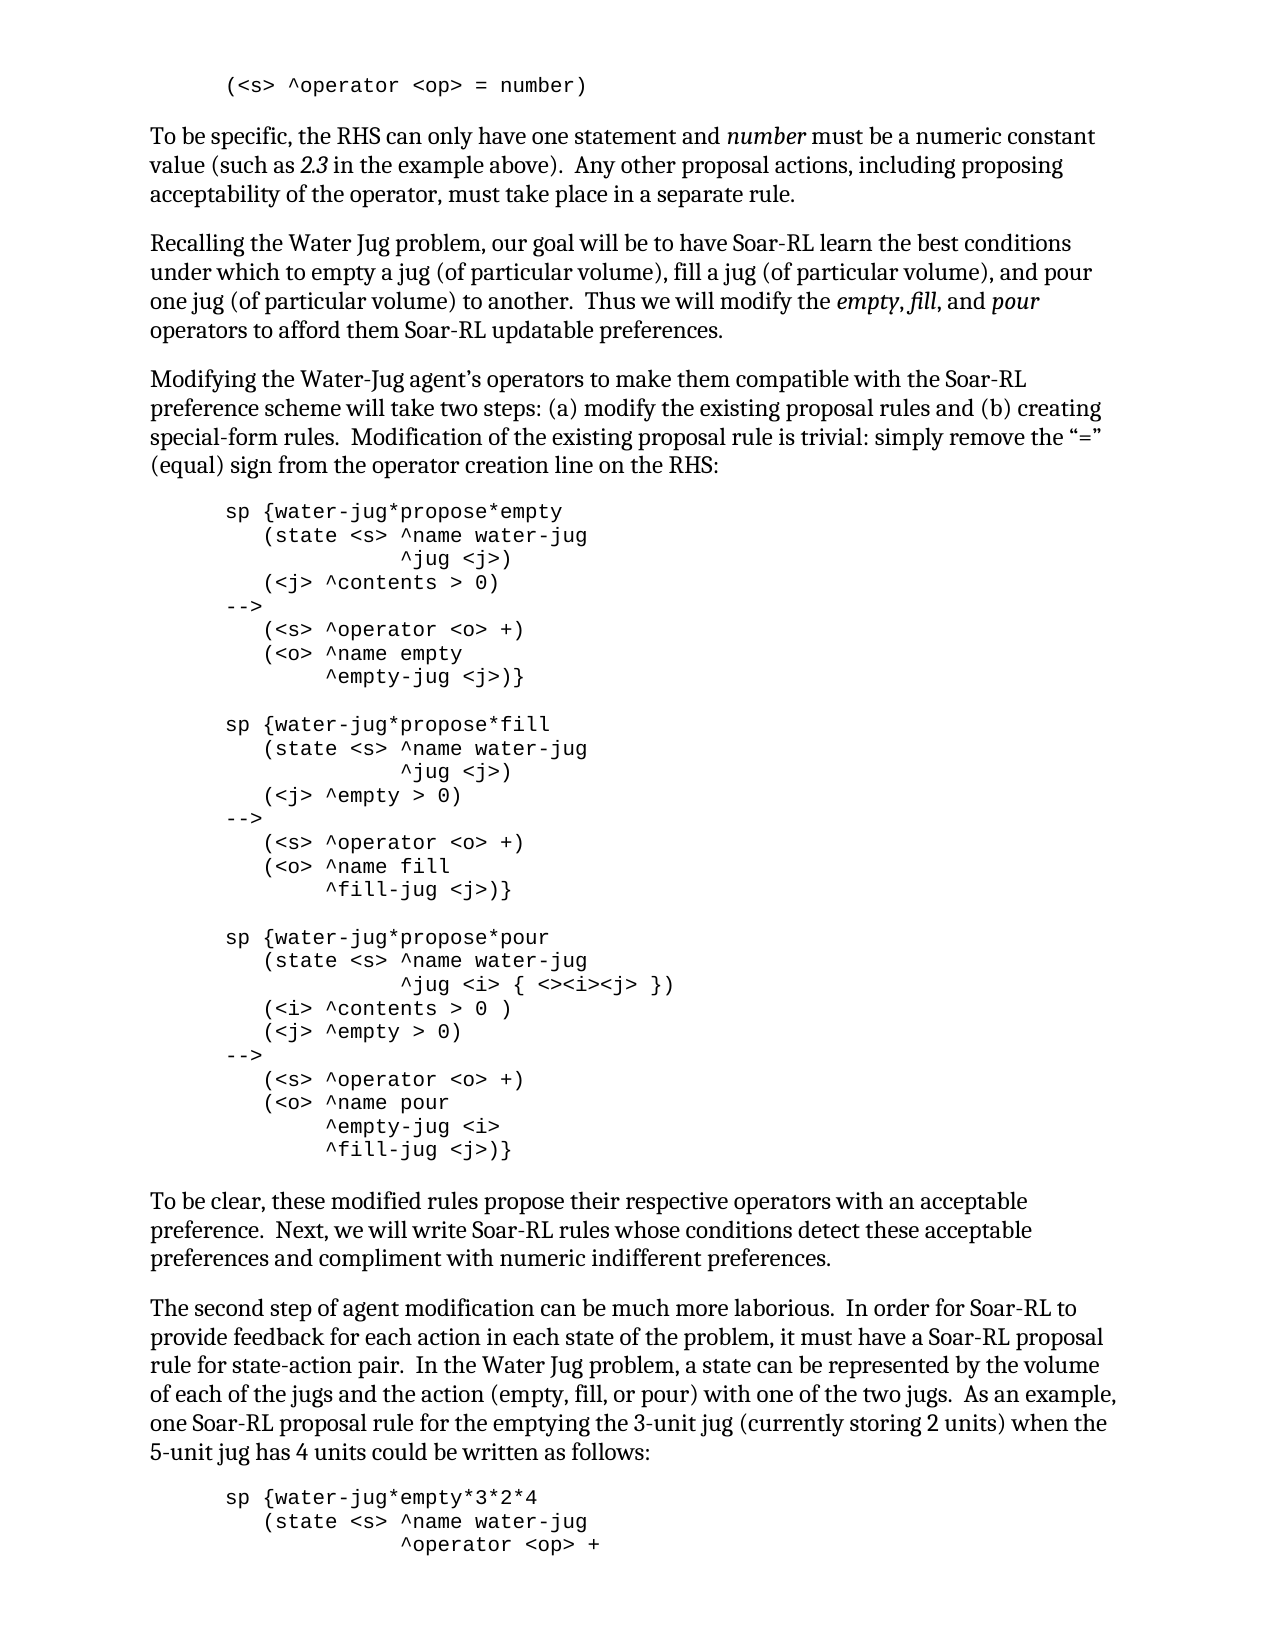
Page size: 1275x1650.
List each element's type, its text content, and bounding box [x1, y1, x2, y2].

text (<o> ^name fill [225, 856, 1125, 879]
text (state <s> ^name water-jug [225, 525, 1125, 548]
text (<o> ^name pour [225, 1092, 1125, 1116]
text To be specific, the RHS can only have one statement and number must be a numeric constant value (such as 2.3 in the example above). Any other proposal actions, including proposing acceptability of the operator, must take place in a separate rule. [150, 122, 1125, 208]
text (state <s> ^name water-jug [225, 950, 1125, 974]
text sp {water-jug*empty*3*2*4 [225, 1487, 1125, 1511]
text ^jug <j>) [225, 548, 1125, 572]
text (<j> ^contents > 0) [225, 572, 1125, 596]
text sp {water-jug*propose*pour [225, 927, 1125, 950]
text (<i> ^contents > 0 ) [225, 998, 1125, 1021]
text --> [225, 596, 1125, 619]
text --> [225, 808, 1125, 832]
text The second step of agent modification can be much more laborious. In order for Soar-RL to provide feedback for each action in each state of the problem, it must have a Soar-RL proposal rule for state-action pair. In the Water Jug problem, a state can be represented by the volume of each of the jugs and the action (empty, fill, or pour) with one of the two jugs. As an example, one Soar-RL proposal rule for the emptying the 3-unit jug (currently storing 2 units) when the 5-unit jug has 4 units could be written as follows: [150, 1294, 1125, 1466]
text (<s> ^operator <o> +) [225, 619, 1125, 643]
text (<o> ^name empty [225, 643, 1125, 667]
text --> [225, 1045, 1125, 1068]
text (state <s> ^name water-jug [225, 737, 1125, 761]
text (state <s> ^name water-jug [225, 1511, 1125, 1534]
text Modifying the Water-Jug agent’s operators to make them compatible with the Soar-RL preference scheme will take two steps: (a) modify the existing proposal rules and (b) creating special-form rules. Modification of the existing proposal rule is trivial: simply remove the “=” (equal) sign from the operator creation line on the RHS: [150, 365, 1125, 480]
text ^fill-jug <j>)} [225, 1139, 1125, 1163]
text ^empty-jug <i> [225, 1116, 1125, 1139]
text (<j> ^empty > 0) [225, 1021, 1125, 1045]
text (<s> ^operator <op> = number) [225, 75, 1125, 99]
text ^operator <op> + [225, 1534, 1125, 1558]
text (<s> ^operator <o> +) [225, 832, 1125, 856]
text (<j> ^empty > 0) [225, 785, 1125, 808]
text sp {water-jug*propose*empty [225, 501, 1125, 525]
text Recalling the Water Jug problem, our goal will be to have Soar-RL learn the best conditions under which to empty a jug (of particular volume), fill a jug (of particular volume), and pour one jug (of particular volume) to another. Thus we will modify the empty, fill, and pour operators to afford them Soar-RL updatable preferences. [150, 229, 1125, 344]
text ^jug <j>) [225, 761, 1125, 785]
text To be clear, these modified rules propose their respective operators with an acceptable preference. Next, we will write Soar-RL rules whose conditions detect these acceptable preferences and compliment with numeric indifferent preferences. [150, 1187, 1125, 1273]
text (<s> ^operator <o> +) [225, 1068, 1125, 1092]
text sp {water-jug*propose*fill [225, 714, 1125, 737]
text ^fill-jug <j>)} [225, 879, 1125, 903]
text ^empty-jug <j>)} [225, 667, 1125, 690]
text ^jug <i> { <><i><j> }) [225, 974, 1125, 998]
